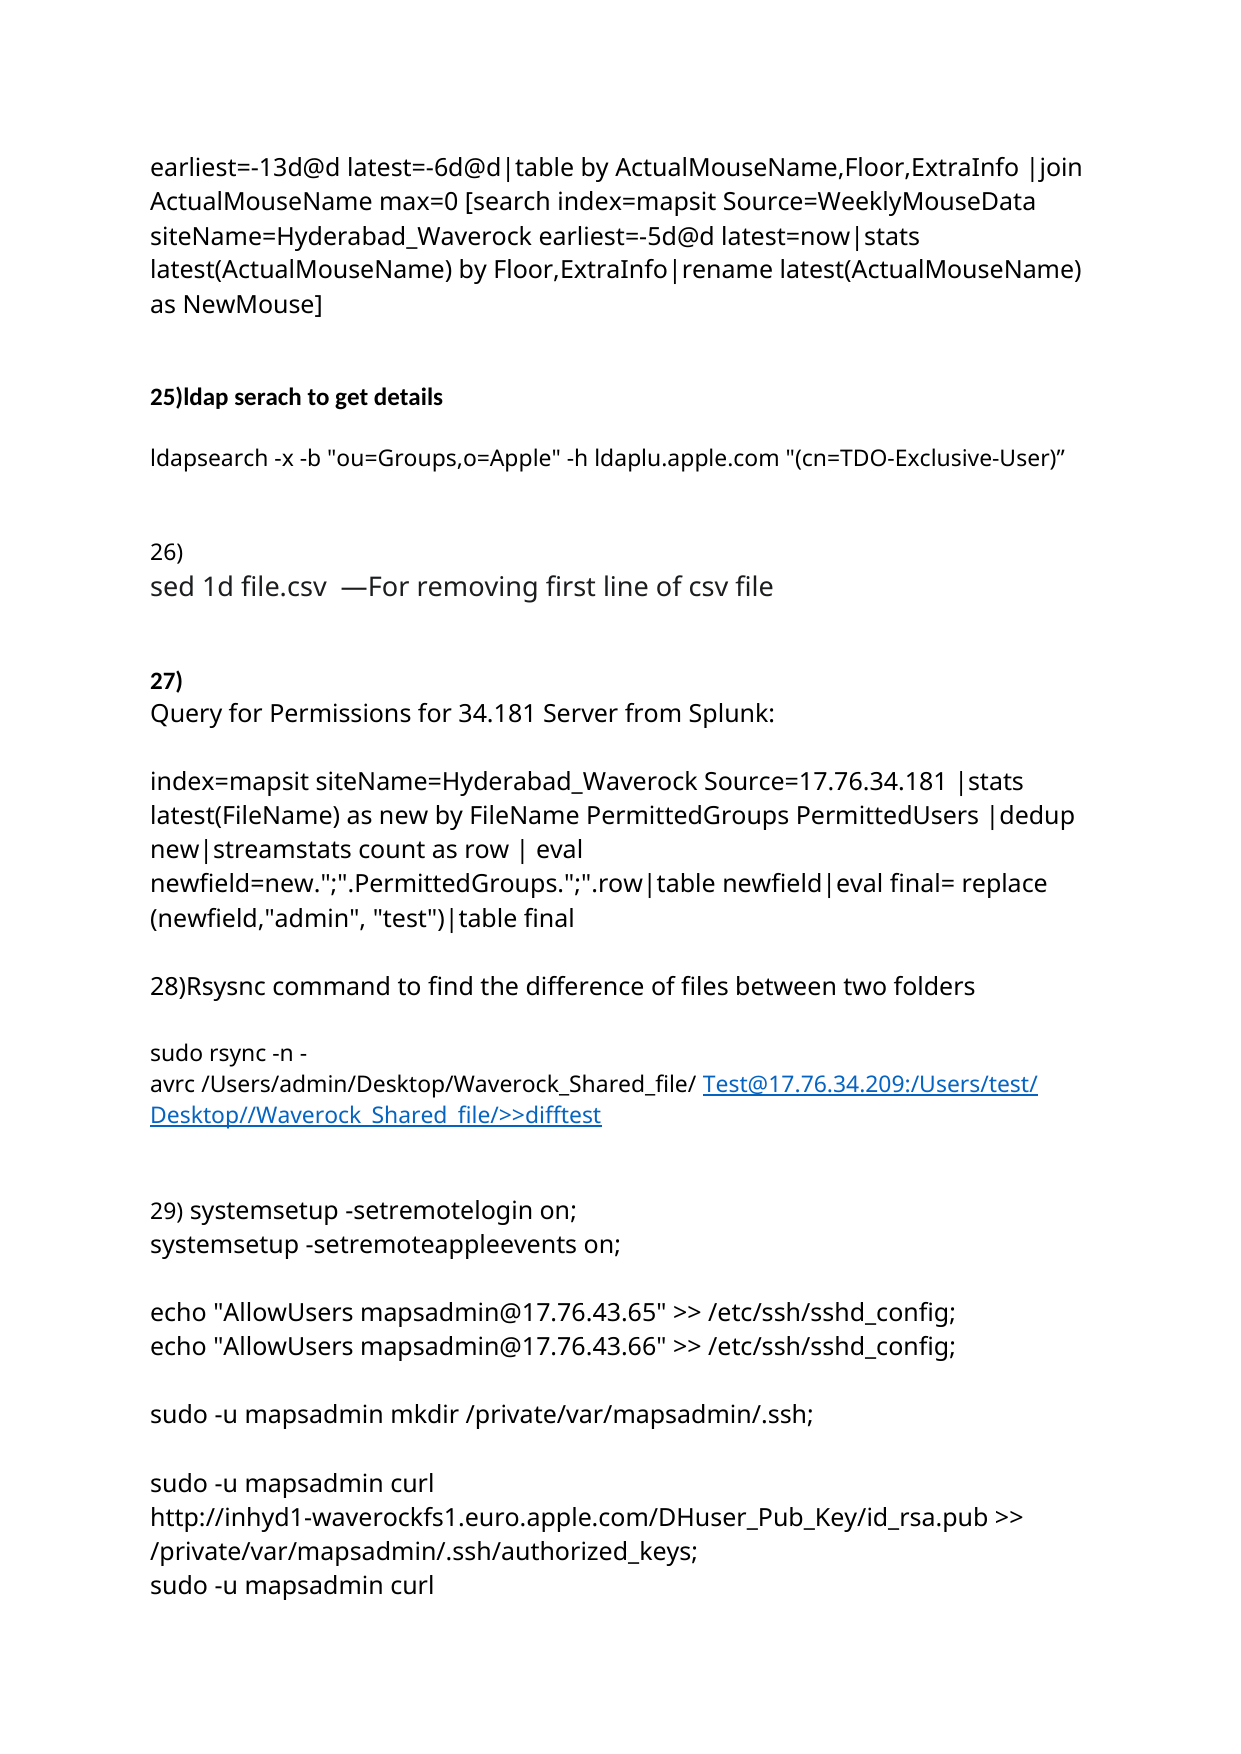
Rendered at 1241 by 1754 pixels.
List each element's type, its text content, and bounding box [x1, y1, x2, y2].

text 29) systemsetup -setremotelogin on; [150, 1193, 1090, 1227]
text 27) [150, 665, 1090, 696]
text systemsetup -setremoteappleevents on; [150, 1227, 1090, 1261]
text 26) [150, 536, 1090, 567]
text echo "AllowUsers mapsadmin@17.76.43.65" >> /etc/ssh/sshd_config; [150, 1295, 1090, 1329]
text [150, 1567, 1090, 1601]
text 28)Rsysnc command to find the difference of files between two folders [150, 968, 1090, 1002]
text ldapsearch -x -b "ou=Groups,o=Apple" -h ldaplu.apple.com "(cn=TDO-Exclusive-User)” [150, 442, 1090, 474]
text sudo rsync -n -avrc /Users/admin/Desktop/Waverock_Shared_file/ Test@17.76.34.209:/Users/test/Desktop//Waverock_Shared_file/>>difftest [150, 1036, 1090, 1130]
text index=mapsit siteName=Hyderabad_Waverock Source=17.76.34.181 |stats latest(FileName) as new by FileName PermittedGroups PermittedUsers |dedup new|streamstats count as row | eval newfield=new.";".PermittedGroups.";".row|table newfield|eval final= replace (newfield,"admin", "test")|table final [150, 764, 1090, 934]
text sudo -u mapsadmin curl http://inhyd1-waverockfs1.euro.apple.com/DHuser_Pub_Key/id_rsa.pub >> /private/var/mapsadmin/.ssh/authorized_keys; [150, 1465, 1090, 1567]
text sed 1d file.csv —For removing first line of csv file [150, 567, 1090, 604]
text sudo -u mapsadmin mkdir /private/var/mapsadmin/.ssh; [150, 1397, 1090, 1431]
text Query for Permissions for 34.181 Server from Splunk: [150, 696, 1090, 730]
text 25)ldap serach to get details [150, 381, 1090, 412]
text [150, 150, 1090, 320]
text echo "AllowUsers mapsadmin@17.76.43.66" >> /etc/ssh/sshd_config; [150, 1329, 1090, 1363]
